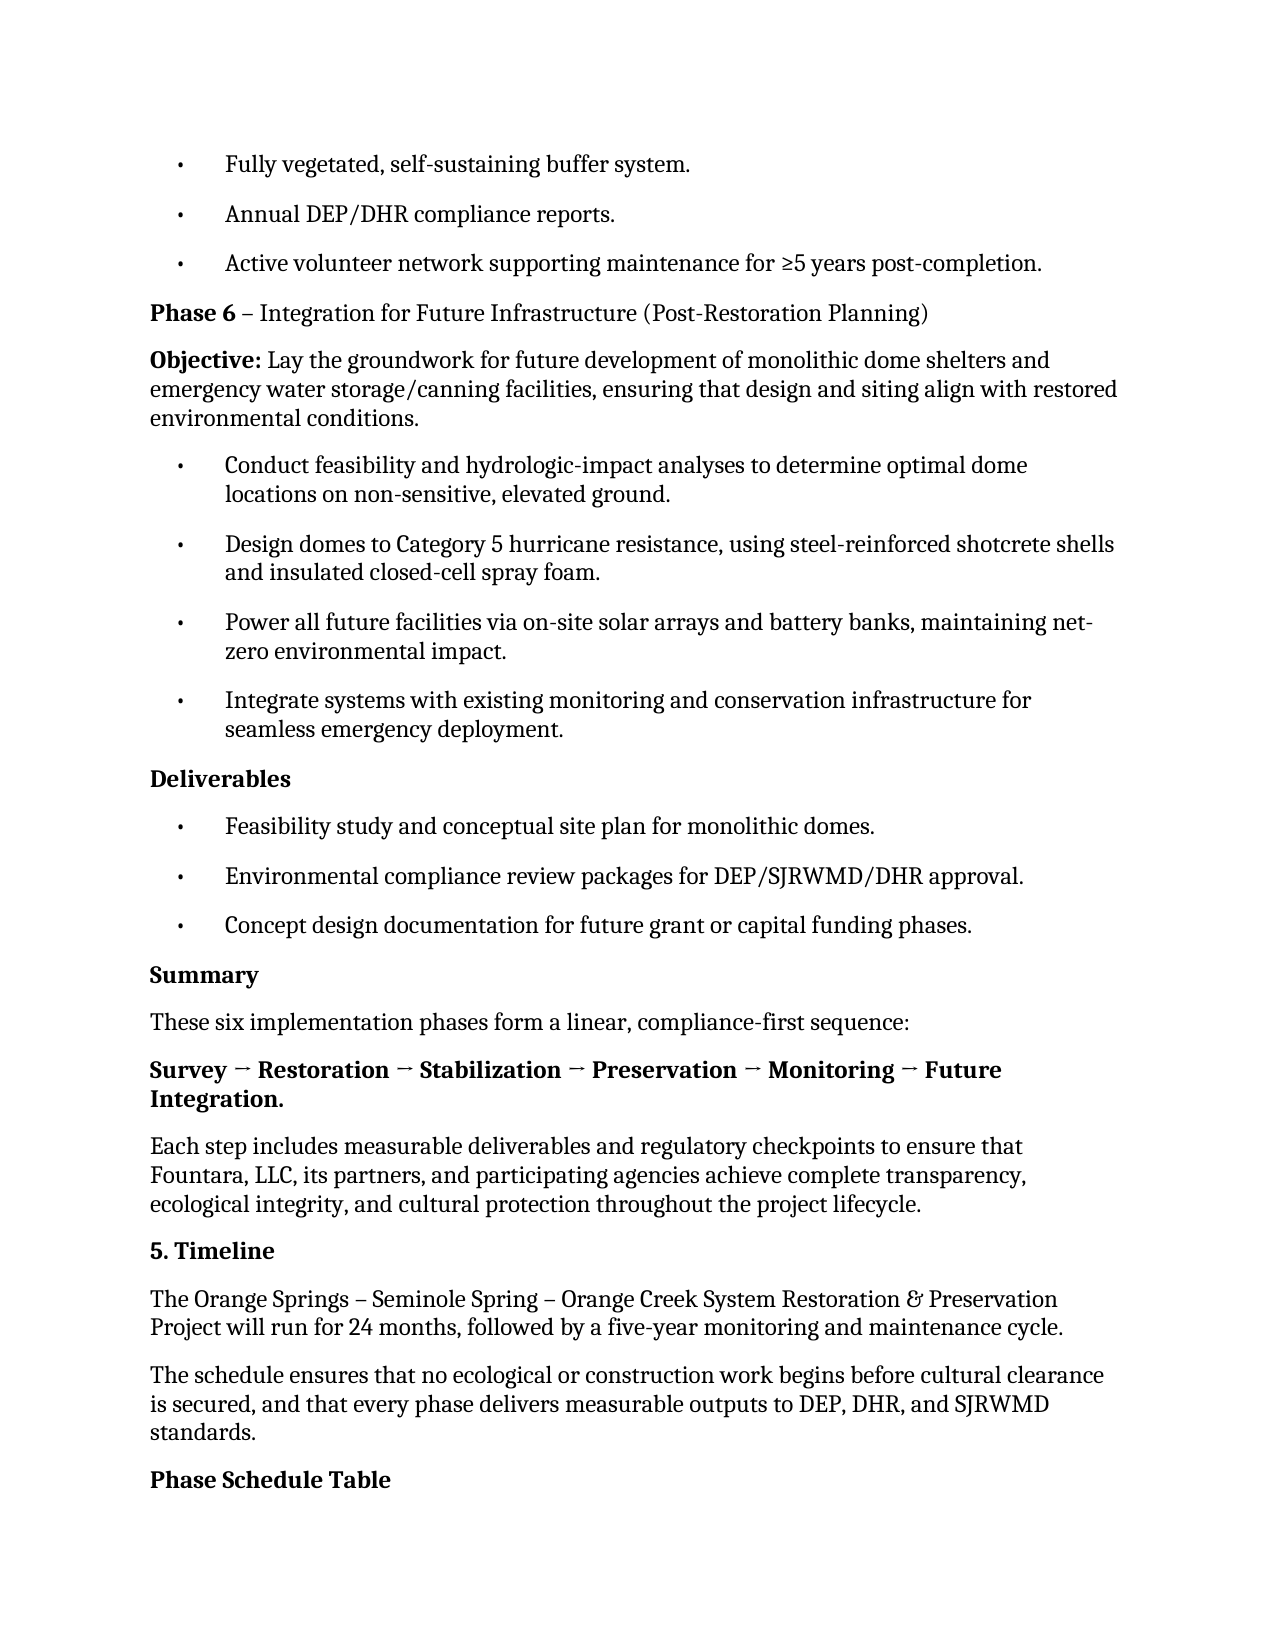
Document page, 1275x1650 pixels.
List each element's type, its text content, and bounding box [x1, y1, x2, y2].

list Fully vegetated, self-sustaining buffer system. [175, 150, 1125, 179]
text The schedule ensures that no ecological or construction work begins before cultural clearance is secured, and that every phase delivers measurable outputs to DEP, DHR, and SJRWMD standards. [150, 1361, 1125, 1447]
text Survey → Restoration → Stabilization → Preservation → Monitoring → Future Integration. [150, 1056, 1125, 1113]
text The Orange Springs – Seminole Spring – Orange Creek System Restoration & Preservation Project will run for 24 months, followed by a five-year monitoring and maintenance cycle. [150, 1284, 1125, 1342]
text Phase 6 – Integration for Future Infrastructure (Post-Restoration Planning) [150, 299, 1125, 327]
text Phase Schedule Table [150, 1466, 1125, 1494]
text Each step includes measurable deliverables and regulatory checkpoints to ensure that Fountara, LLC, its partners, and participating agencies achieve complete transparency, ecological integrity, and cultural protection throughout the project lifecycle. [150, 1132, 1125, 1218]
list Conduct feasibility and hydrologic-impact analyses to determine optimal dome locations on non-sensitive, elevated ground. [175, 451, 1125, 509]
list Active volunteer network supporting maintenance for ≥5 years post-completion. [175, 249, 1125, 278]
list Feasibility study and conceptual site plan for monolithic domes. [175, 812, 1125, 841]
list Integrate systems with existing monitoring and conservation infrastructure for seamless emergency deployment. [175, 686, 1125, 744]
text Objective: Lay the groundwork for future development of monolithic dome shelters and emergency water storage/canning facilities, ensuring that design and siting align with restored environmental conditions. [150, 346, 1125, 432]
text These six implementation phases form a linear, compliance-first sequence: [150, 1008, 1125, 1037]
text 5. Timeline [150, 1237, 1125, 1266]
list Annual DEP/DHR compliance reports. [175, 199, 1125, 228]
text Deliverables [150, 764, 1125, 793]
list Power all future facilities via on-site solar arrays and battery banks, maintaining net-zero environmental impact. [175, 608, 1125, 665]
text Summary [150, 961, 1125, 989]
list Concept design documentation for future grant or capital funding phases. [175, 911, 1125, 940]
list Environmental compliance review packages for DEP/SJRWMD/DHR approval. [175, 862, 1125, 890]
list Design domes to Category 5 hurricane resistance, using steel-reinforced shotcrete shells and insulated closed-cell spray foam. [175, 529, 1125, 587]
